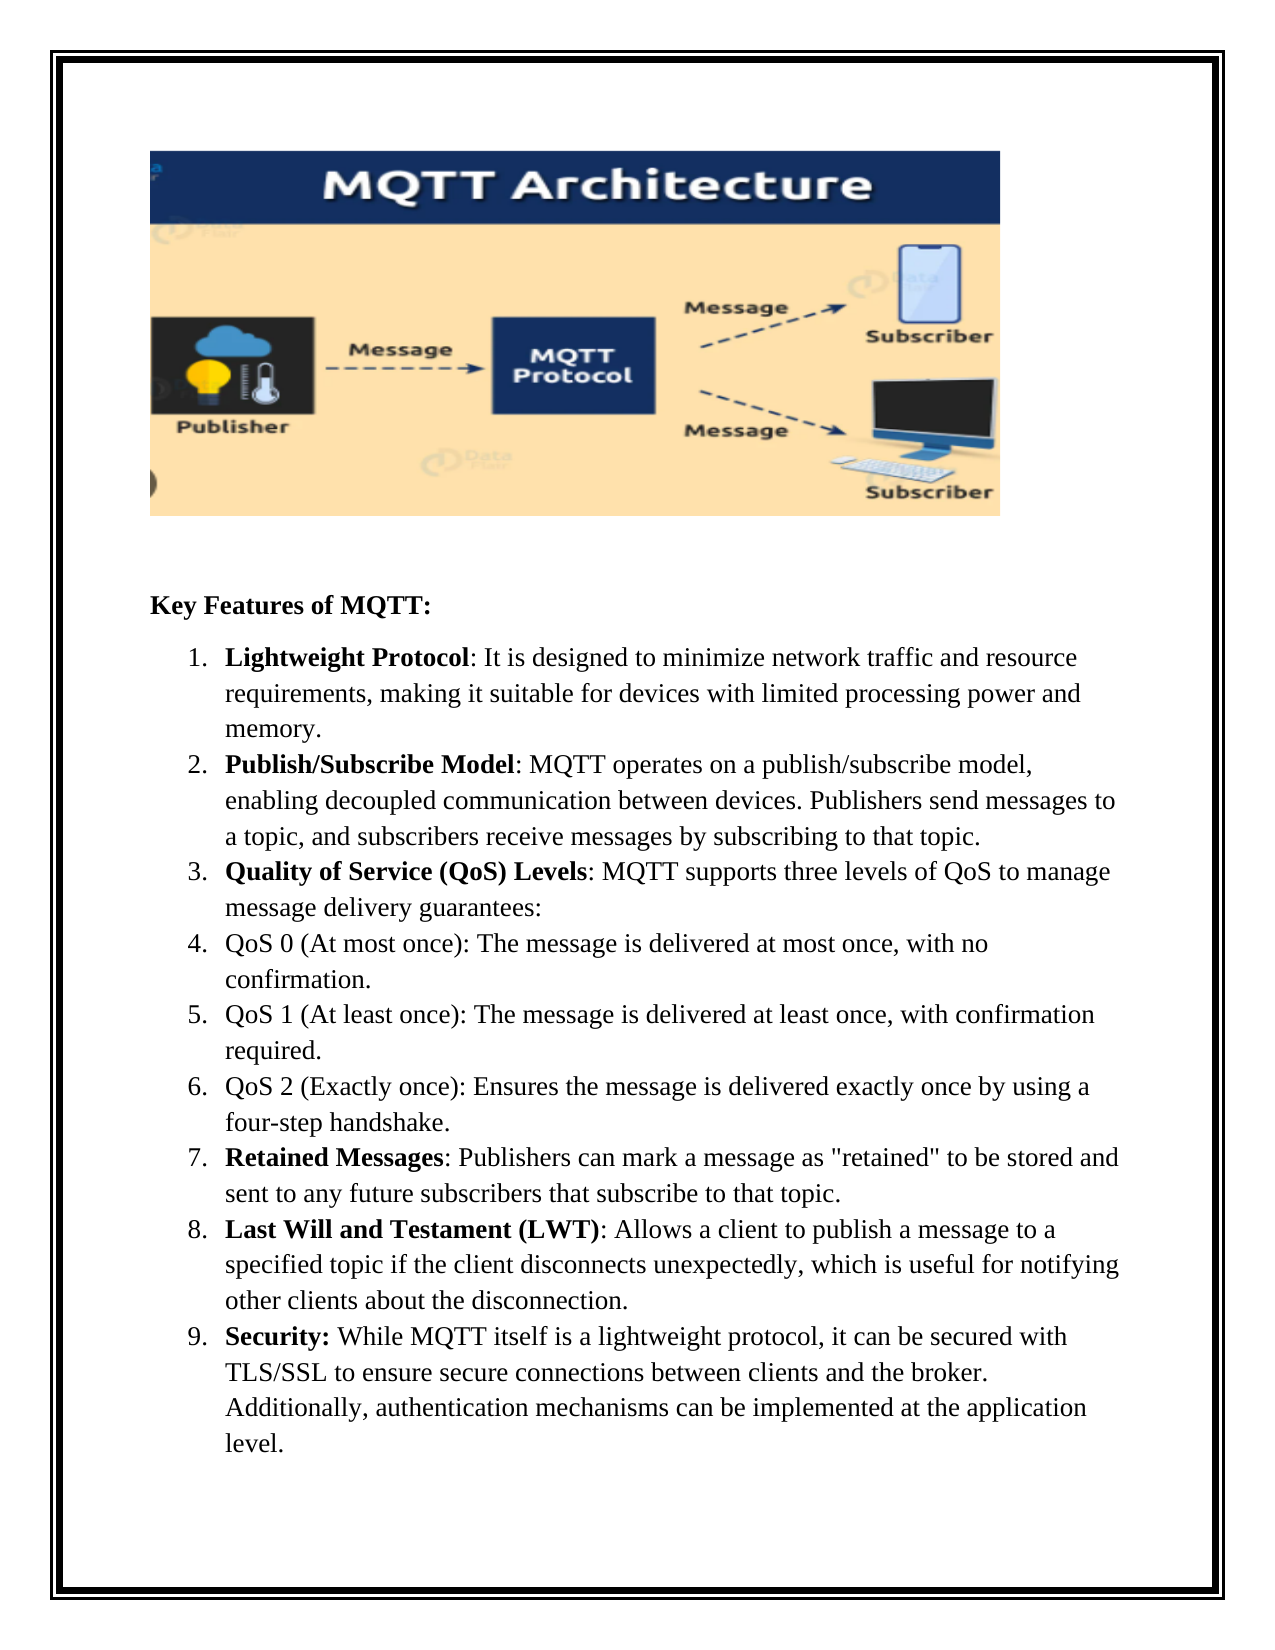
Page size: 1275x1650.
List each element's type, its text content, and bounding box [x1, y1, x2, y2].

list QoS 0 (At most once): The message is delivered at most once, with no confirmation. [187, 927, 1125, 994]
list QoS 1 (At least once): The message is delivered at least once, with confirmation required. [187, 998, 1125, 1065]
list Publish/Subscribe Model: MQTT operates on a publish/subscribe model, enabling decoupled communication between devices. Publishers send messages to a topic, and subscribers receive messages by subscribing to that topic. [187, 748, 1125, 851]
list Last Will and Testament (LWT): Allows a client to publish a message to a specified topic if the client disconnects unexpectedly, which is useful for notifying other clients about the disconnection. [187, 1213, 1125, 1315]
text Key Features of MQTT: [150, 589, 1125, 620]
list QoS 2 (Exactly once): Ensures the message is delivered exactly once by using a four-step handshake. [187, 1070, 1125, 1137]
list Security: While MQTT itself is a lightweight protocol, it can be secured with TLS/SSL to ensure secure connections between clients and the broker. Additionally, authentication mechanisms can be implemented at the application level. [187, 1320, 1125, 1458]
list Retained Messages: Publishers can mark a message as "retained" to be stored and sent to any future subscribers that subscribe to that topic. [187, 1141, 1125, 1208]
picture [150, 150, 1001, 516]
list Lightweight Protocol: It is designed to minimize network traffic and resource requirements, making it suitable for devices with limited processing power and memory. [187, 641, 1125, 744]
list Quality of Service (QoS) Levels: MQTT supports three levels of QoS to manage message delivery guarantees: [187, 856, 1125, 922]
